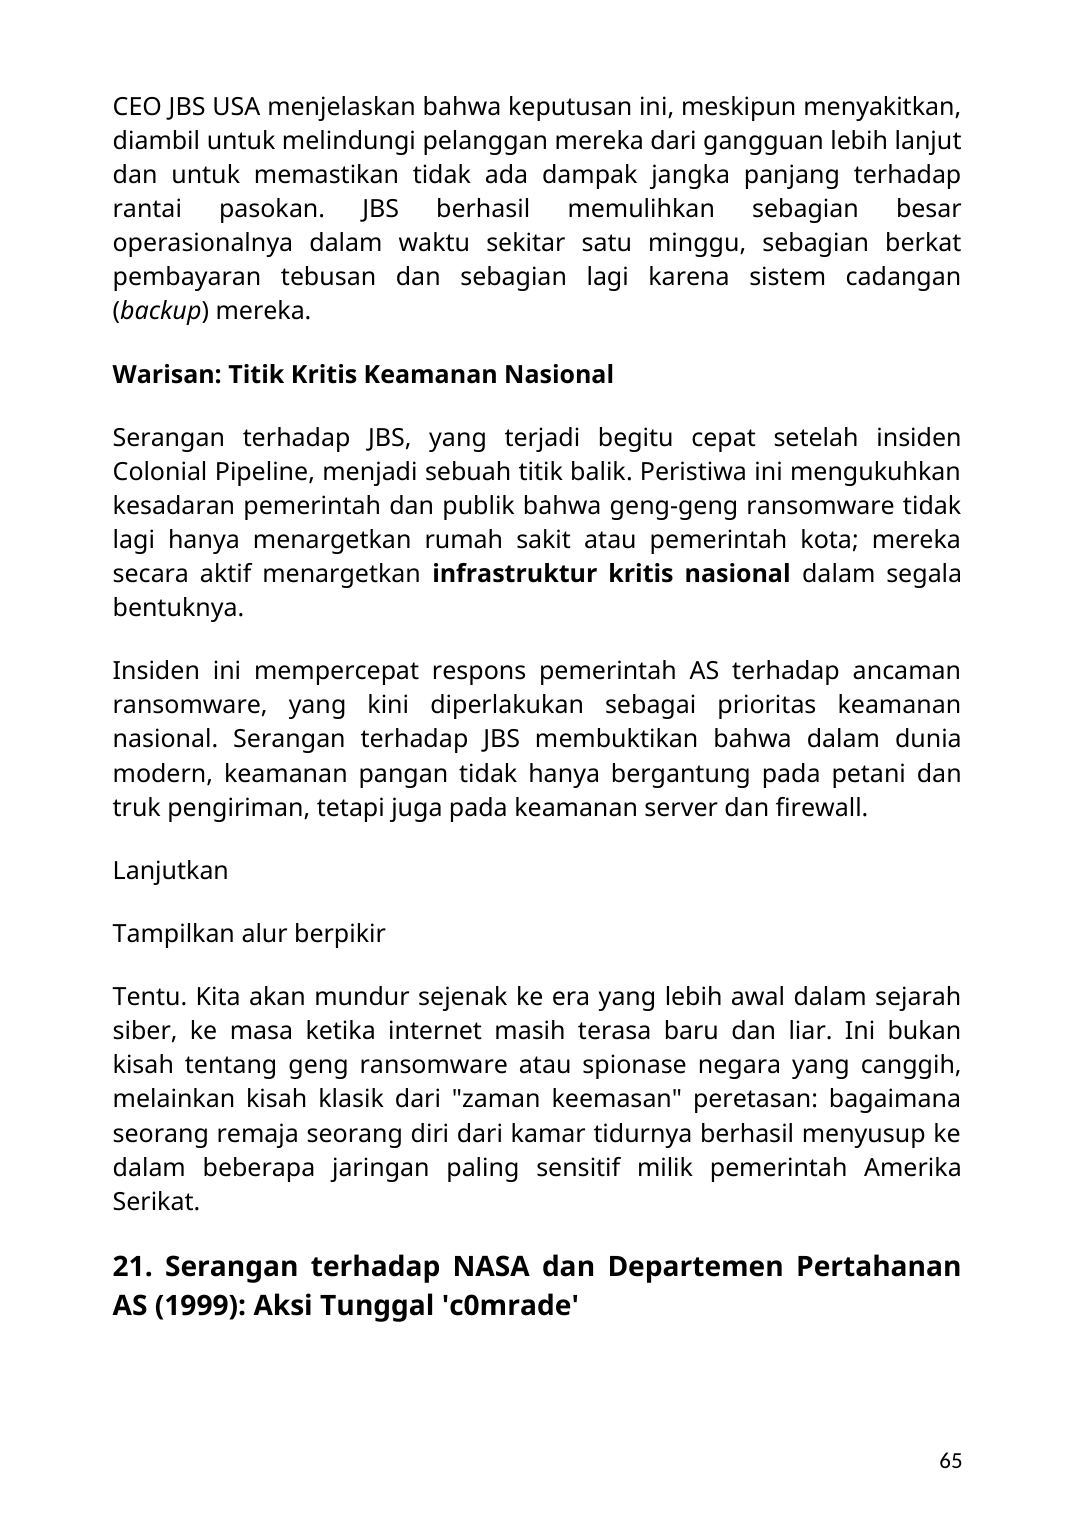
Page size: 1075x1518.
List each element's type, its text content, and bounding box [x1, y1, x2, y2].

text Warisan: Titik Kritis Keamanan Nasional [112, 356, 962, 390]
text Serangan terhadap JBS, yang terjadi begitu cepat setelah insiden Colonial Pipeline, menjadi sebuah titik balik. Peristiwa ini mengukuhkan kesadaran pemerintah dan publik bahwa geng-geng ransomware tidak lagi hanya menargetkan rumah sakit atau pemerintah kota; mereka secara aktif menargetkan infrastruktur kritis nasional dalam segala bentuknya. [112, 419, 962, 624]
text 21. Serangan terhadap NASA dan Departemen Pertahanan AS (1999): Aksi Tunggal 'c0mrade' [112, 1247, 962, 1323]
text Tampilkan alur berpikir [112, 916, 962, 950]
text Insiden ini mempercepat respons pemerintah AS terhadap ancaman ransomware, yang kini diperlakukan sebagai prioritas keamanan nasional. Serangan terhadap JBS membuktikan bahwa dalam dunia modern, keamanan pangan tidak hanya bergantung pada petani dan truk pengiriman, tetapi juga pada keamanan server dan firewall. [112, 653, 962, 823]
text Tentu. Kita akan mundur sejenak ke era yang lebih awal dalam sejarah siber, ke masa ketika internet masih terasa baru dan liar. Ini bukan kisah tentang geng ransomware atau spionase negara yang canggih, melainkan kisah klasik dari "zaman keemasan" peretasan: bagaimana seorang remaja seorang diri dari kamar tidurnya berhasil menyusup ke dalam beberapa jaringan paling sensitif milik pemerintah Amerika Serikat. [112, 979, 962, 1217]
text Lanjutkan [112, 852, 962, 887]
text CEO JBS USA menjelaskan bahwa keputusan ini, meskipun menyakitkan, diambil untuk melindungi pelanggan mereka dari gangguan lebih lanjut dan untuk memastikan tidak ada dampak jangka panjang terhadap rantai pasokan. JBS berhasil memulihkan sebagian besar operasionalnya dalam waktu sekitar satu minggu, sebagian berkat pembayaran tebusan dan sebagian lagi karena sistem cadangan (backup) mereka. [112, 89, 962, 327]
